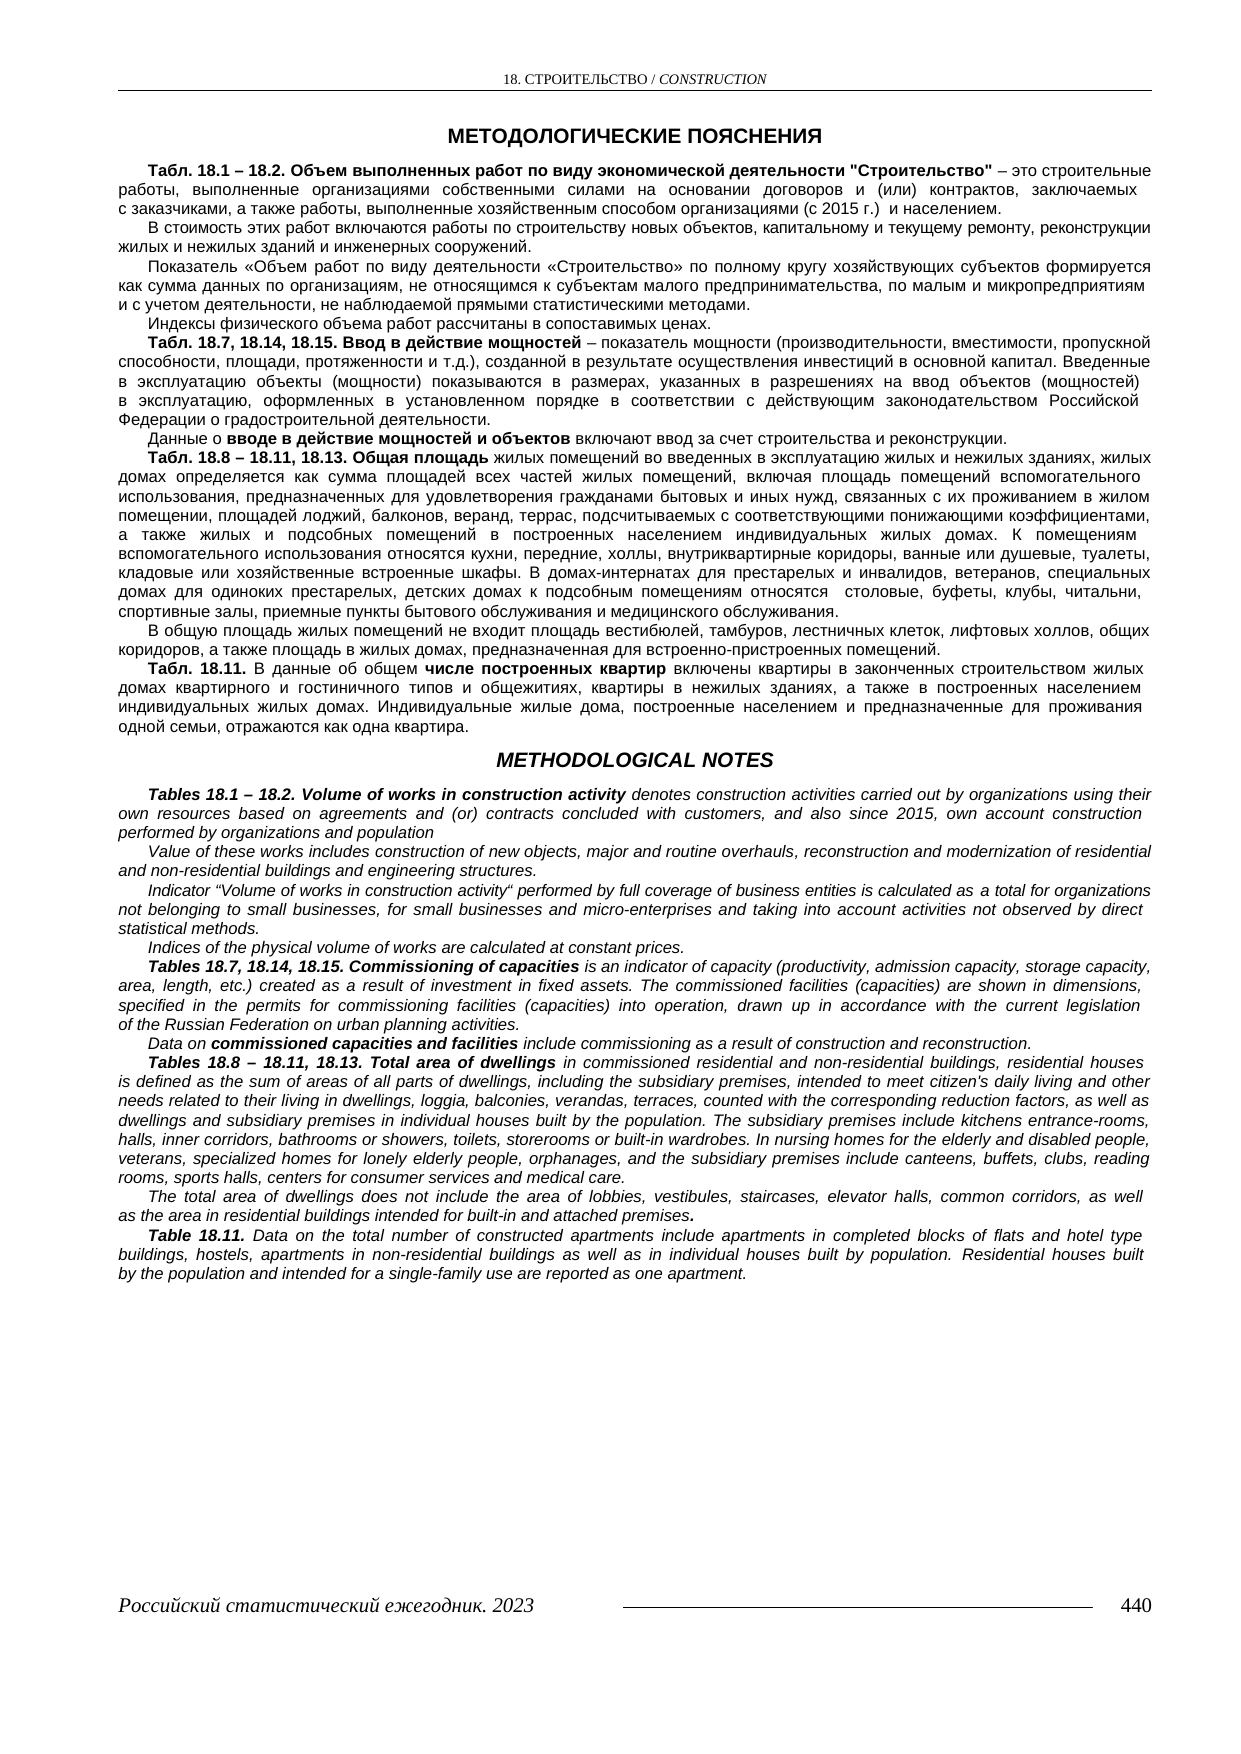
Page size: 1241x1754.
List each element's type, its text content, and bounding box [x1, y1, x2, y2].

text Tables 18.1 – 18.2. Volume of works in construction activity denotes construction activities carried out by organizations using their own resources based on agreements and (or) contracts concluded with customers, and also since 2015, own account construction performed by organizations and population [118, 784, 1152, 842]
text METHODOLOGICAL NOTES [118, 748, 1152, 772]
text Табл. 18.8 – 18.11, 18.13. Общая площадь жилых помещений во введенных в эксплуатацию жилых и нежилых зданиях, жилых домах определяется как сумма площадей всех частей жилых помещений, включая площадь помещений вспомогательного использования, предназначенных для удовлетворения гражданами бытовых и иных нужд, связанных с их проживанием в жилом помещении, площадей лоджий, балконов, веранд, террас, подсчитываемых с соответствующими понижающими коэффициентами, а также жилых и подсобных помещений в построенных населением индивидуальных жилых домах. К помещениям вспомогательного использования относятся кухни, передние, холлы, внутриквартирные коридоры, ванные или душевые, туалеты, кладовые или хозяйственные встроенные шкафы. В домах-интернатах для престарелых и инвалидов, ветеранов, специальных домах для одиноких престарелых, детских домах к подсобным помещениям относятся столовые, буфеты, клубы, читальни, спортивные залы, приемные пункты бытового обслуживания и медицинского обслуживания. [118, 448, 1152, 621]
text Indices of the physical volume of works are calculated at constant prices. [118, 938, 1152, 957]
text Табл. 18.11. В данные об общем числе построенных квартир включены квартиры в законченных строительством жилых домах квартирного и гостиничного типов и общежитиях, квартиры в нежилых зданиях, а также в построенных населением индивидуальных жилых домах. Индивидуальные жилые дома, построенные населением и предназначенные для проживания одной семьи, отражаются как одна квартира. [118, 659, 1152, 736]
text Table 18.11. Data on the total number of constructed apartments include apartments in completed blocks of flats and hotel type buildings, hostels, apartments in non-residential buildings as well as in individual houses built by population. Residential houses built by the population and intended for a single-family use are reported as one apartment. [118, 1225, 1152, 1283]
text Data on commissioned capacities and facilities include commissioning as a result of construction and reconstruction. [118, 1034, 1152, 1053]
text Value of these works includes construction of new objects, major and routine overhauls, reconstruction and modernization of residential and non-residential buildings and engineering structures. [118, 842, 1152, 880]
text Табл. 18.1 – 18.2. Объем выполненных работ по виду экономической деятельности "Строительство" – это строительные работы, выполненные организациями собственными силами на основании договоров и (или) контрактов, заключаемых с заказчиками, а также работы, выполненные хозяйственным способом организациями (с 2015 г.) и населением. [118, 161, 1152, 218]
text Индексы физического объема работ рассчитаны в сопоставимых ценах. [118, 314, 1152, 333]
text МЕТОДОЛОГИЧЕСКИЕ ПОЯСНЕНИЯ [118, 124, 1152, 148]
text Данные о вводе в действие мощностей и объектов включают ввод за счет строительства и реконструкции. [118, 429, 1152, 448]
text Табл. 18.7, 18.14, 18.15. Ввод в действие мощностей – показатель мощности (производительности, вместимости, пропускной способности, площади, протяженности и т.д.), созданной в результате осуществления инвестиций в основной капитал. Введенные в эксплуатацию объекты (мощности) показываются в размерах, указанных в разрешениях на ввод объектов (мощностей) в эксплуатацию, оформленных в установленном порядке в соответствии с действующим законодательством Российской Федерации о градостроительной деятельности. [118, 333, 1152, 429]
text Indicator “Volume of works in construction activity“ performed by full coverage of business entities is calculated as a total for organizations not belonging to small businesses, for small businesses and micro-enterprises and taking into account activities not observed by direct statistical methods. [118, 880, 1152, 938]
text Tables 18.7, 18.14, 18.15. Commissioning of capacities is an indicator of capacity (productivity, admission capacity, storage capacity, area, length, etc.) created as a result of investment in fixed assets. The commissioned facilities (capacities) are shown in dimensions, specified in the permits for commissioning facilities (capacities) into operation, drawn up in accordance with the current legislation of the Russian Federation on urban planning activities. [118, 957, 1152, 1034]
text В стоимость этих работ включаются работы по строительству новых объектов, капитальному и текущему ремонту, реконструкции жилых и нежилых зданий и инженерных сооружений. [118, 218, 1152, 256]
text Tables 18.8 – 18.11, 18.13. Total area of dwellings in commissioned residential and non-residential buildings, residential houses is defined as the sum of areas of all parts of dwellings, including the subsidiary premises, intended to meet citizen's daily living and other needs related to their living in dwellings, loggia, balconies, verandas, terraces, counted with the corresponding reduction factors, as well as dwellings and subsidiary premises in individual houses built by the population. The subsidiary premises include kitchens entrance-rooms, halls, inner corridors, bathrooms or showers, toilets, storerooms or built-in wardrobes. In nursing homes for the elderly and disabled people, veterans, specialized homes for lonely elderly people, orphanages, and the subsidiary premises include canteens, buffets, clubs, reading rooms, sports halls, centers for consumer services and medical care. [118, 1053, 1152, 1187]
text Показатель «Объем работ по виду деятельности «Строительство» по полному кругу хозяйствующих субъектов формируется как сумма данных по организациям, не относящимся к субъектам малого предпринимательства, по малым и микропредприятиям и с учетом деятельности, не наблюдаемой прямыми статистическими методами. [118, 256, 1152, 314]
text The total area of dwellings does not include the area of lobbies, vestibules, staircases, elevator halls, common corridors, as well as the area in residential buildings intended for built-in and attached premises. [118, 1187, 1152, 1225]
text В общую площадь жилых помещений не входит площадь вестибюлей, тамбуров, лестничных клеток, лифтовых холлов, общих коридоров, а также площадь в жилых домах, предназначенная для встроенно-пристроенных помещений. [118, 621, 1152, 659]
